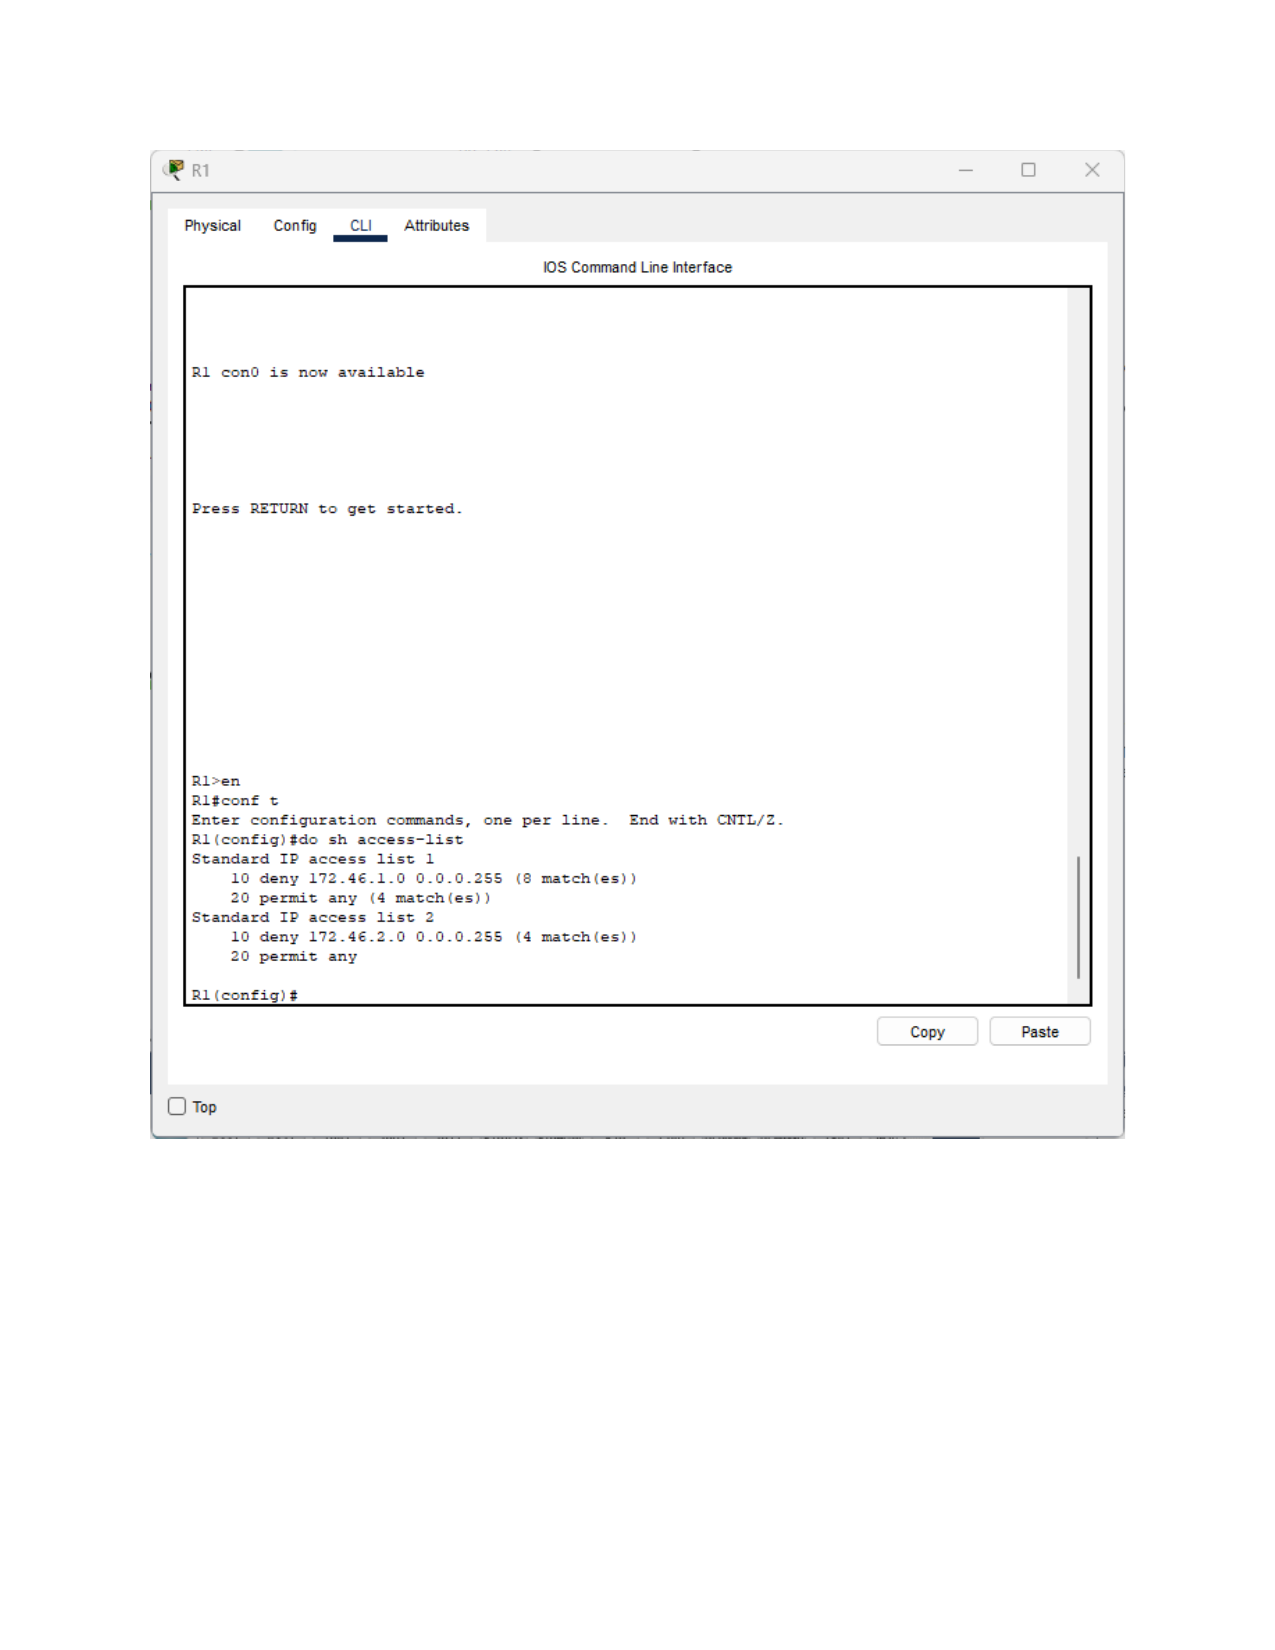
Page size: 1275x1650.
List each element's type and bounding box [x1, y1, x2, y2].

picture [150, 150, 1125, 1139]
